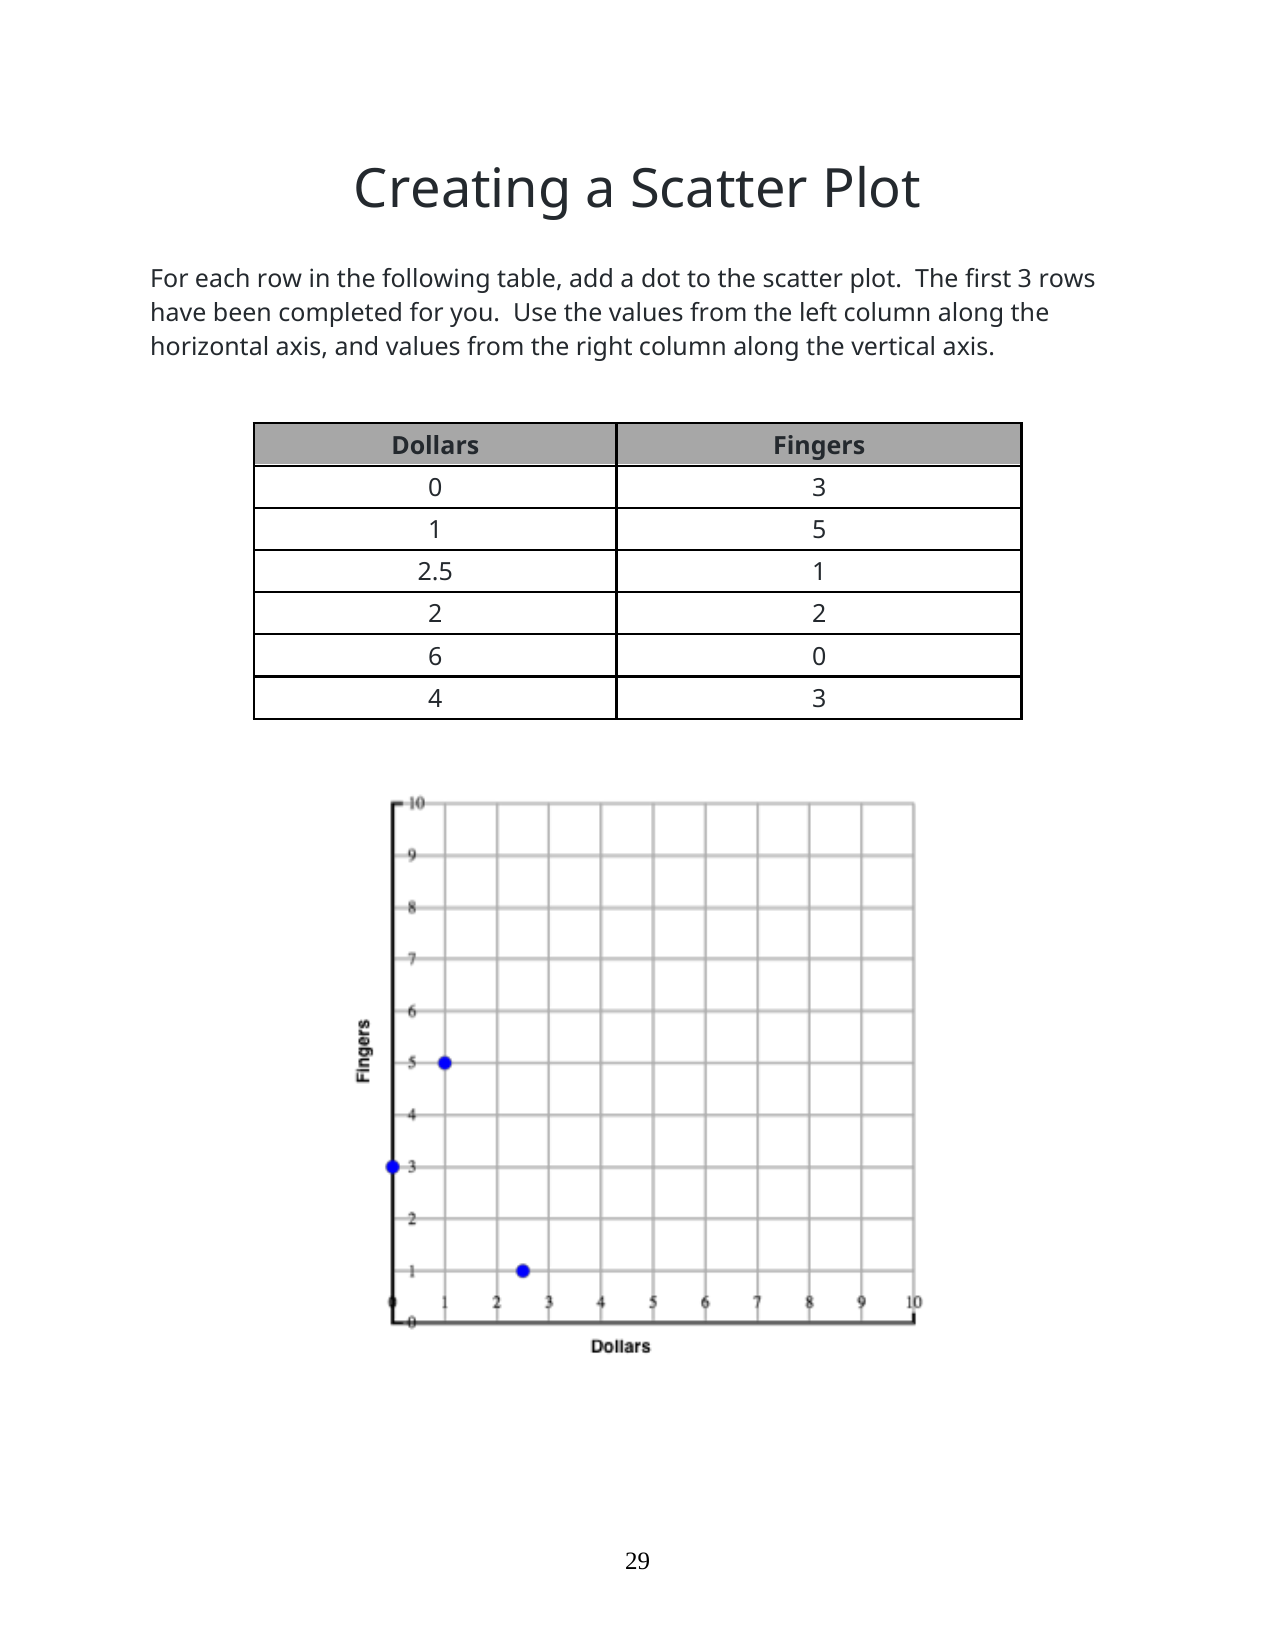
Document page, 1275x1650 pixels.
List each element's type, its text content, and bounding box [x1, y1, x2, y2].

table_cell 4 [255, 678, 615, 718]
table_cell 1 [255, 509, 615, 549]
table_cell 2.5 [255, 551, 615, 591]
table_cell 0 [255, 467, 615, 507]
subtitle Creating a Scatter Plot [150, 150, 1125, 224]
picture [325, 779, 950, 1378]
table_header Fingers [618, 424, 1020, 464]
text For each row in the following table, add a dot to the scatter plot. The first 3 rows have been completed for you. Use the values from the left column along the horizontal axis, and values from the right column along the vertical axis. [150, 261, 1125, 363]
table_cell 6 [255, 635, 615, 675]
table_header Dollars [255, 424, 615, 464]
table_cell 2 [255, 593, 615, 633]
table_cell 3 [618, 678, 1020, 718]
table_cell 1 [618, 551, 1020, 591]
table_cell 2 [618, 593, 1020, 633]
table_cell 0 [618, 635, 1020, 675]
table_cell 5 [618, 509, 1020, 549]
table_cell 3 [618, 467, 1020, 507]
